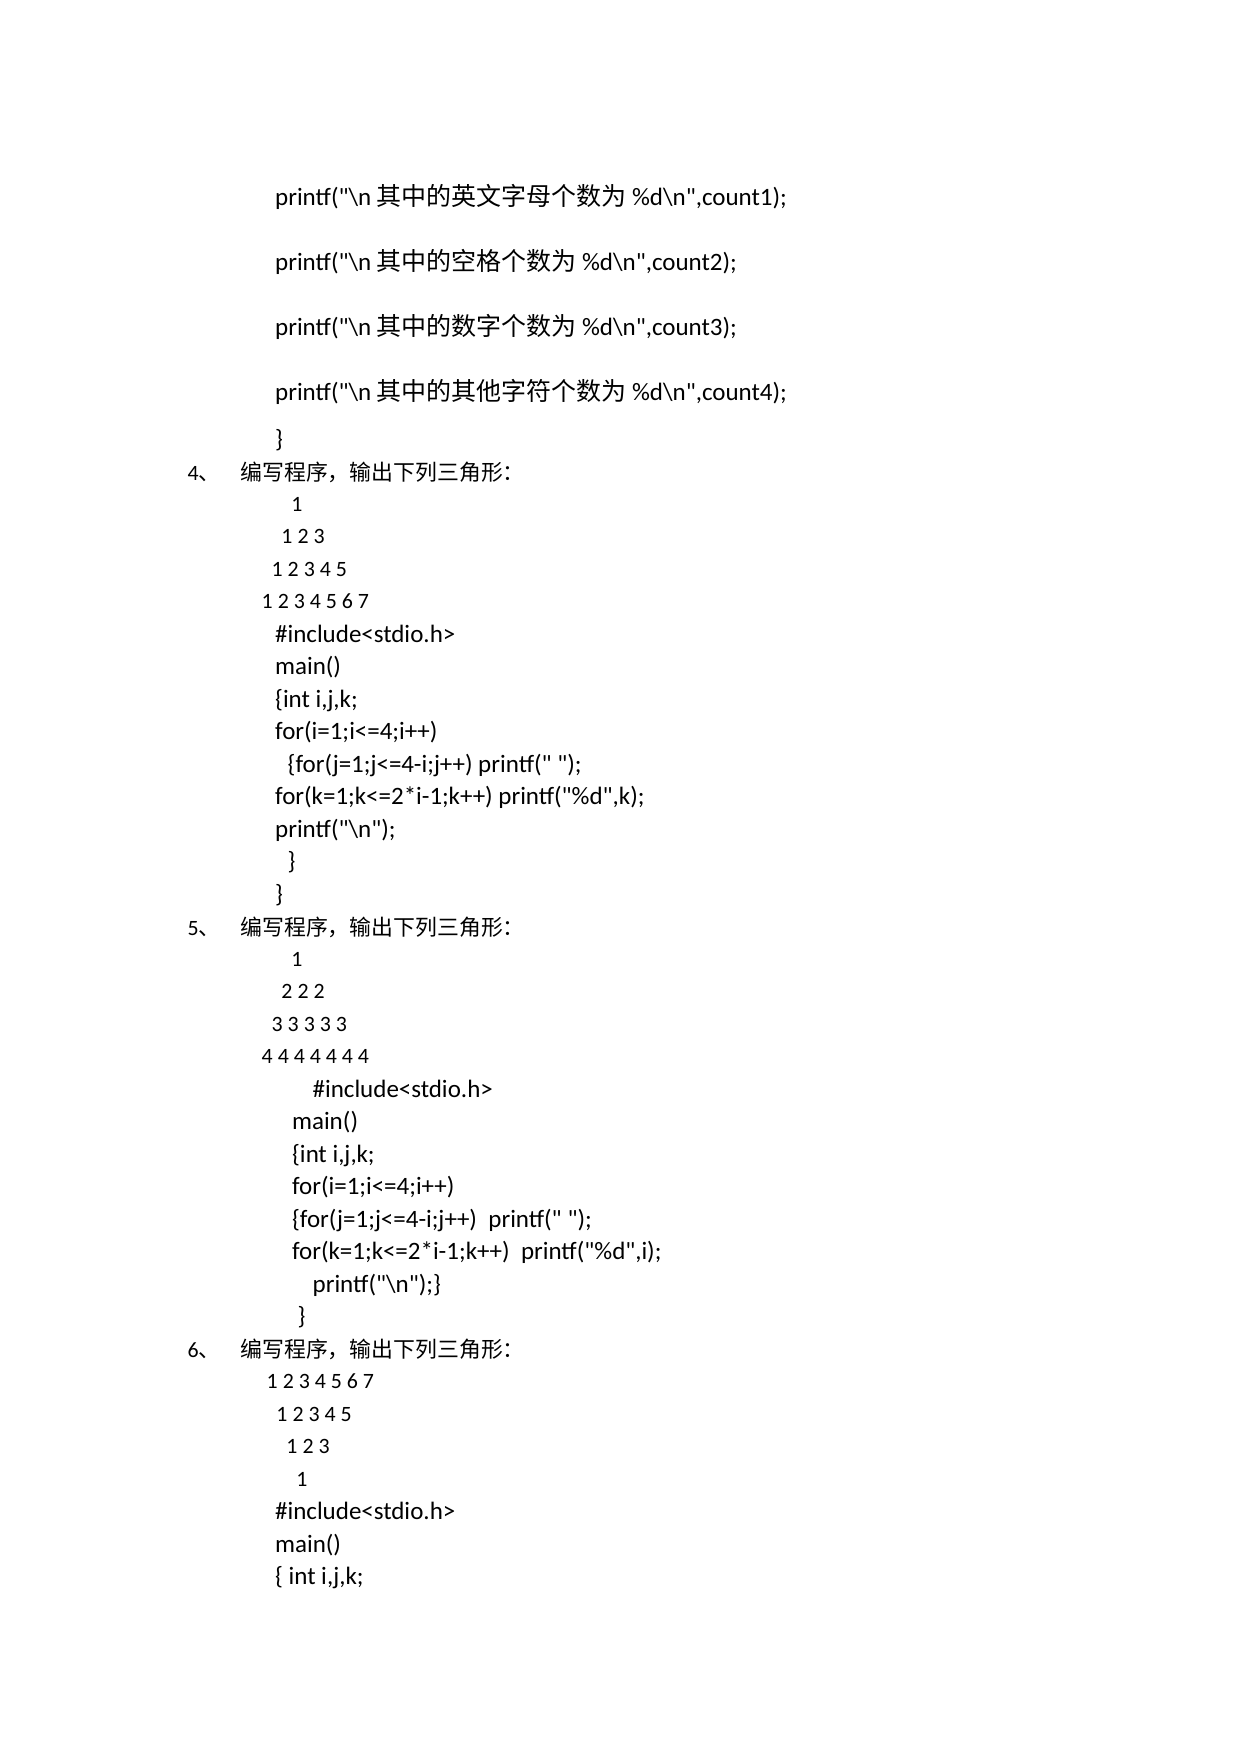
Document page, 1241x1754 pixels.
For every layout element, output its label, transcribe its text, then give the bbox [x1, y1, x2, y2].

text 3 3 3 3 3 [187, 1007, 1053, 1039]
list #include<stdio.h> [225, 1072, 1053, 1104]
list main() [225, 1527, 1053, 1559]
list {int i,j,k; [225, 1137, 1053, 1169]
list {for(j=1;j<=4-i;j++) printf(" "); [225, 1202, 1053, 1234]
list {int i,j,k; [225, 682, 1053, 714]
text 4 4 4 4 4 4 4 [187, 1039, 1053, 1072]
list #include<stdio.h> [225, 617, 1053, 649]
list } [225, 844, 1053, 877]
list for(k=1;k<=2*i-1;k++) printf("%d",k); [225, 779, 1053, 812]
list printf("\n其中的空格个数为 %d\n",count2); [225, 227, 1053, 292]
list for(i=1;i<=4;i++) [225, 714, 1053, 747]
list main() [225, 649, 1053, 682]
list printf("\n其中的英文字母个数为 %d\n",count1); [225, 162, 1053, 227]
text 1 2 3 [187, 519, 1053, 552]
text 1 2 3 4 5 6 7 [187, 584, 1053, 617]
list printf("\n其中的其他字符个数为 %d\n",count4); [225, 357, 1053, 422]
text 4、 编写程序，输出下列三角形： [187, 454, 1053, 487]
text 1 [187, 1462, 1053, 1494]
text 1 2 3 4 5 [187, 552, 1053, 584]
text 5、 编写程序，输出下列三角形： [187, 909, 1053, 942]
list printf("\n");} [225, 1267, 1053, 1299]
text 2 2 2 [187, 974, 1053, 1007]
list } [225, 877, 1053, 909]
text 1 2 3 [187, 1429, 1053, 1462]
text 1 [187, 487, 1053, 519]
list } [225, 1299, 1053, 1332]
list { int i,j,k; [225, 1559, 1053, 1592]
list for(k=1;k<=2*i-1;k++) printf("%d",i); [225, 1234, 1053, 1267]
text 6、 编写程序，输出下列三角形： [187, 1332, 1053, 1364]
list for(i=1;i<=4;i++) [225, 1169, 1053, 1202]
list } [225, 422, 1053, 454]
list printf("\n"); [225, 812, 1053, 844]
text 1 [187, 942, 1053, 974]
list main() [225, 1104, 1053, 1137]
list #include<stdio.h> [225, 1494, 1053, 1527]
text 1 2 3 4 5 [187, 1397, 1053, 1429]
list {for(j=1;j<=4-i;j++) printf(" "); [225, 747, 1053, 779]
text 1 2 3 4 5 6 7 [187, 1364, 1053, 1397]
list printf("\n其中的数字个数为 %d\n",count3); [225, 292, 1053, 357]
